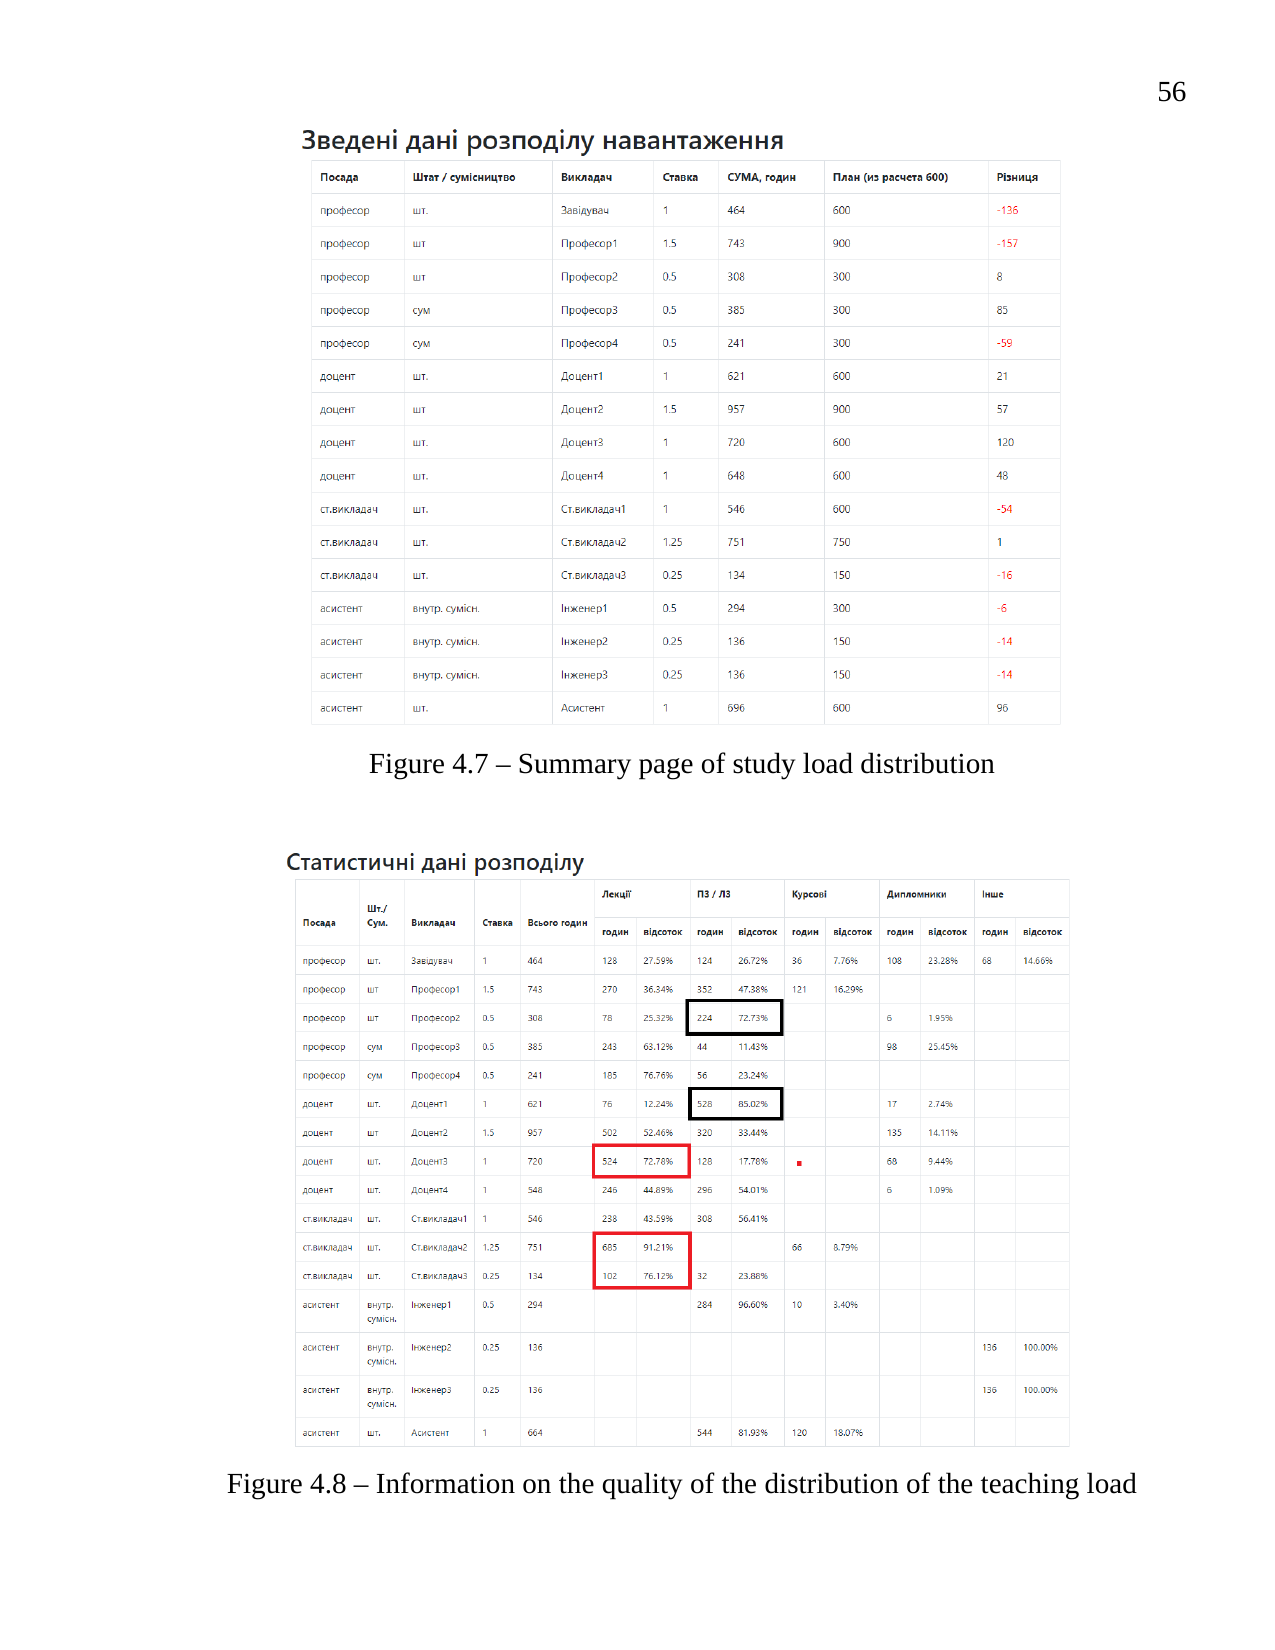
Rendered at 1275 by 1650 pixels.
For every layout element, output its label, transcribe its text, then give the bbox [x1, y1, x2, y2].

text Figure 4.7 – Summary page of study load distribution [177, 746, 1186, 780]
picture [267, 846, 1097, 1450]
text Figure 4.8 – Information on the quality of the distribution of the teaching load [177, 1467, 1186, 1500]
picture [278, 123, 1085, 730]
